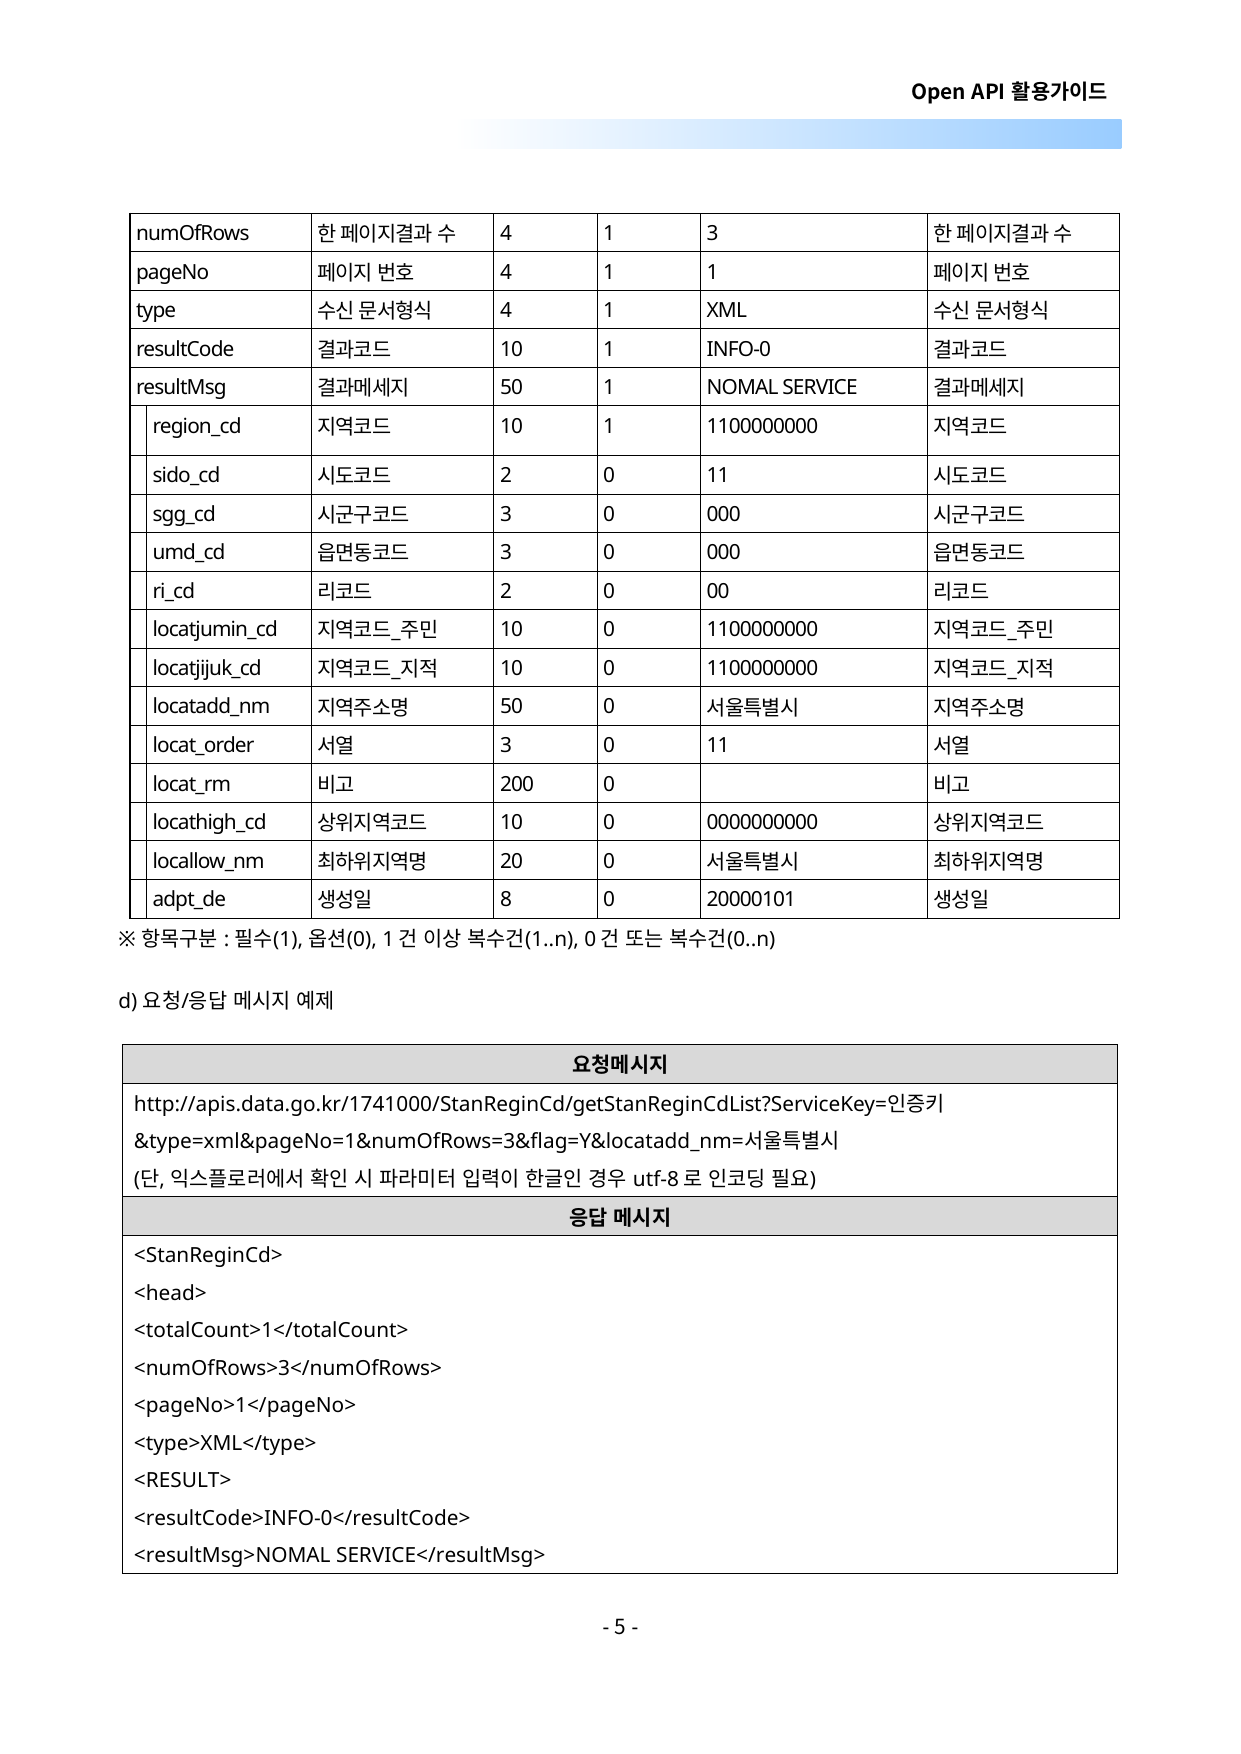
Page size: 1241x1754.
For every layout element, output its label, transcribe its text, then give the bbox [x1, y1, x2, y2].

table_cell 읍면동코드 [312, 533, 493, 571]
table_cell 10 [494, 649, 597, 686]
table_cell 응답 메시지 [123, 1197, 1117, 1235]
table_cell 000 [701, 495, 927, 532]
table_cell 0 [598, 803, 700, 840]
table_cell 서열 [312, 726, 493, 763]
table_cell locatjumin_cd [147, 610, 311, 648]
table_cell 상위지역코드 [312, 803, 493, 840]
table_cell region_cd [147, 406, 311, 455]
table_cell 한 페이지결과 수 [312, 214, 493, 251]
text ※ 항목구분 : 필수(1), 옵션(0), 1건 이상 복수건(1..n), 0건 또는 복수건(0..n) [118, 918, 1122, 956]
table_cell NOMAL SERVICE [701, 368, 927, 405]
table_cell [131, 406, 146, 455]
table_cell 페이지 번호 [928, 252, 1119, 290]
table_cell 비고 [928, 764, 1119, 802]
table_cell 지역코드_지적 [312, 649, 493, 686]
table_cell [131, 764, 146, 802]
table_cell 결과메세지 [312, 368, 493, 405]
table_cell [131, 456, 146, 493]
table_cell locatadd_nm [147, 687, 311, 725]
table_cell locat_order [147, 726, 311, 763]
table_cell 20 [494, 841, 597, 879]
table_cell 1100000000 [701, 610, 927, 648]
table_cell 4 [494, 214, 597, 251]
table_cell 2 [494, 456, 597, 493]
table_cell 한 페이지결과 수 [928, 214, 1119, 251]
table_cell 1100000000 [701, 406, 927, 455]
table_cell 수신 문서형식 [312, 291, 493, 328]
table_cell 1 [598, 329, 700, 367]
table_cell 지역주소명 [312, 687, 493, 725]
table_cell 10 [494, 803, 597, 840]
table_cell INFO-0 [701, 329, 927, 367]
table_cell adpt_de [147, 880, 311, 917]
table_cell 생성일 [928, 880, 1119, 917]
table_cell 0 [598, 495, 700, 532]
table_cell pageNo [131, 252, 311, 290]
table_cell resultCode [131, 329, 311, 367]
table_cell resultMsg [131, 368, 311, 405]
table_cell 지역코드 [928, 406, 1119, 455]
table_cell 1 [598, 252, 700, 290]
table_cell 1100000000 [701, 649, 927, 686]
table_cell 1 [598, 214, 700, 251]
table_cell 서열 [928, 726, 1119, 763]
table_cell 10 [494, 406, 597, 455]
table_cell numOfRows [131, 214, 311, 251]
table_cell 200 [494, 764, 597, 802]
table_cell 0 [598, 610, 700, 648]
table_cell 상위지역코드 [928, 803, 1119, 840]
table_cell 11 [701, 456, 927, 493]
table_cell locallow_nm [147, 841, 311, 879]
table_cell 3 [701, 214, 927, 251]
table_cell [131, 841, 146, 879]
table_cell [123, 1236, 1117, 1573]
table_cell 0 [598, 726, 700, 763]
table_cell 0000000000 [701, 803, 927, 840]
table_cell type [131, 291, 311, 328]
table_cell 10 [494, 610, 597, 648]
table_cell 1 [598, 406, 700, 455]
table_cell 10 [494, 329, 597, 367]
table_cell [131, 533, 146, 571]
table_cell 지역코드_주민 [928, 610, 1119, 648]
table_cell 시군구코드 [928, 495, 1119, 532]
table_cell 11 [701, 726, 927, 763]
table_cell locat_rm [147, 764, 311, 802]
table_cell [131, 649, 146, 686]
table_cell 000 [701, 533, 927, 571]
table_cell 0 [598, 687, 700, 725]
table_cell 비고 [312, 764, 493, 802]
table_cell 0 [598, 880, 700, 917]
table_cell locathigh_cd [147, 803, 311, 840]
table_cell 3 [494, 726, 597, 763]
table_cell 최하위지역명 [928, 841, 1119, 879]
table_cell 생성일 [312, 880, 493, 917]
table_cell 0 [598, 649, 700, 686]
table_cell 읍면동코드 [928, 533, 1119, 571]
table_cell 0 [598, 572, 700, 609]
table_cell 최하위지역명 [312, 841, 493, 879]
table_cell [131, 572, 146, 609]
table_cell 지역코드 [312, 406, 493, 455]
table_cell [131, 687, 146, 725]
table_cell 0 [598, 456, 700, 493]
table_cell 0 [598, 764, 700, 802]
table_cell 3 [494, 533, 597, 571]
table_cell 서울특별시 [701, 687, 927, 725]
table_cell [131, 495, 146, 532]
table_cell umd_cd [147, 533, 311, 571]
table_header 요청메시지 [123, 1045, 1117, 1083]
table_cell 시군구코드 [312, 495, 493, 532]
table_cell sgg_cd [147, 495, 311, 532]
table_cell 50 [494, 368, 597, 405]
table_cell XML [701, 291, 927, 328]
table_cell 결과메세지 [928, 368, 1119, 405]
table_cell 4 [494, 252, 597, 290]
table_cell 수신 문서형식 [928, 291, 1119, 328]
table_cell 0 [598, 533, 700, 571]
table_cell locatjijuk_cd [147, 649, 311, 686]
table_cell 지역주소명 [928, 687, 1119, 725]
table_cell 지역코드_지적 [928, 649, 1119, 686]
table_cell 결과코드 [928, 329, 1119, 367]
table_cell 3 [494, 495, 597, 532]
table_cell 0 [598, 841, 700, 879]
table_cell ri_cd [147, 572, 311, 609]
table_cell 50 [494, 687, 597, 725]
table_cell 리코드 [312, 572, 493, 609]
table_cell 시도코드 [312, 456, 493, 493]
table_cell 리코드 [928, 572, 1119, 609]
table_cell 2 [494, 572, 597, 609]
table_cell 결과코드 [312, 329, 493, 367]
table_cell [131, 726, 146, 763]
table_cell 시도코드 [928, 456, 1119, 493]
table_cell [131, 803, 146, 840]
table_cell [701, 764, 927, 802]
table_cell 1 [598, 291, 700, 328]
table_cell 서울특별시 [701, 841, 927, 879]
table_cell 4 [494, 291, 597, 328]
table_cell [131, 880, 146, 917]
table_cell sido_cd [147, 456, 311, 493]
table_cell 8 [494, 880, 597, 917]
table_cell 00 [701, 572, 927, 609]
table_cell 지역코드_주민 [312, 610, 493, 648]
table_cell 20000101 [701, 880, 927, 917]
text d) 요청/응답 메시지 예제 [118, 981, 1122, 1019]
table_cell 1 [701, 252, 927, 290]
table_cell [131, 610, 146, 648]
table_cell http://apis.data.go.kr/1741000/StanReginCd/getStanReginCdList?ServiceKey=인증키&type=xml&pageNo=1&numOfRows=3&flag=Y&locatadd_nm=서울특별시 (단, 익스플로러에서 확인 시 파라미터 입력이 한글인 경우 utf-8로 인코딩 필요) [123, 1084, 1117, 1196]
table_cell 1 [598, 368, 700, 405]
table_cell 페이지 번호 [312, 252, 493, 290]
